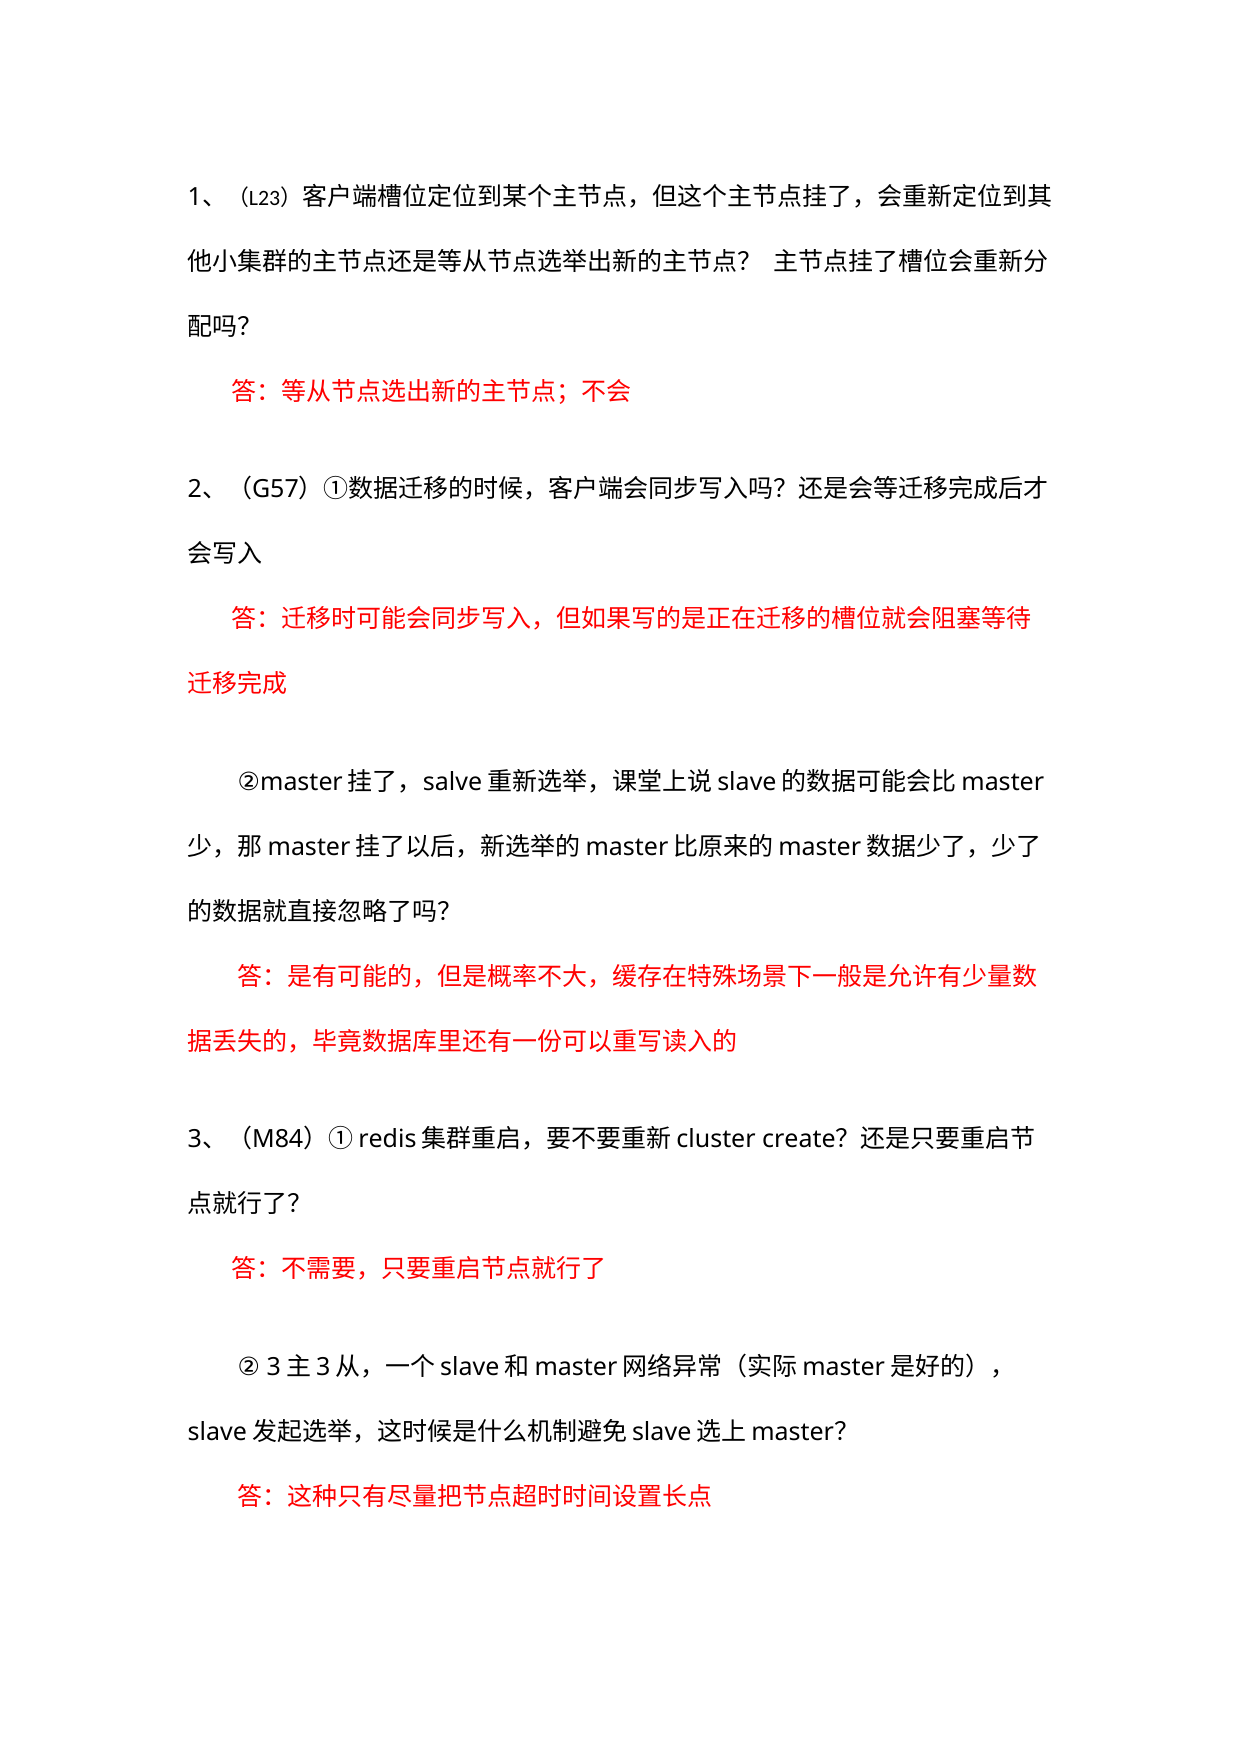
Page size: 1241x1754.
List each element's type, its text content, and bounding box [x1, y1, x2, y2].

text 2、（G57）①数据迁移的时候，客户端会同步写入吗？还是会等迁移完成后才会写入 [187, 454, 1053, 584]
text 答：迁移时可能会同步写入，但如果写的是正在迁移的槽位就会阻塞等待迁移完成 [187, 584, 1053, 714]
list （L23）客户端槽位定位到某个主节点，但这个主节点挂了，会重新定位到其他小集群的主节点还是等从节点选举出新的主节点？ 主节点挂了槽位会重新分配吗？ [187, 162, 1053, 357]
text 答：等从节点选出新的主节点；不会 [187, 357, 1053, 422]
text ② 3主3从，一个slave和master网络异常（实际master是好的），slave发起选举，这时候是什么机制避免slave选上master？ [187, 1332, 1053, 1462]
text 3、（M84）①redis集群重启，要不要重新cluster create？还是只要重启节点就行了？ [187, 1104, 1053, 1234]
text 答：这种只有尽量把节点超时时间设置长点 [187, 1462, 1053, 1527]
text 答：不需要，只要重启节点就行了 [187, 1234, 1053, 1299]
text 答：是有可能的，但是概率不大，缓存在特殊场景下一般是允许有少量数据丢失的，毕竟数据库里还有一份可以重写读入的 [187, 942, 1053, 1072]
text ②master挂了，salve重新选举，课堂上说slave的数据可能会比master少，那master挂了以后，新选举的master比原来的master数据少了，少了的数据就直接忽略了吗？ [187, 747, 1053, 942]
